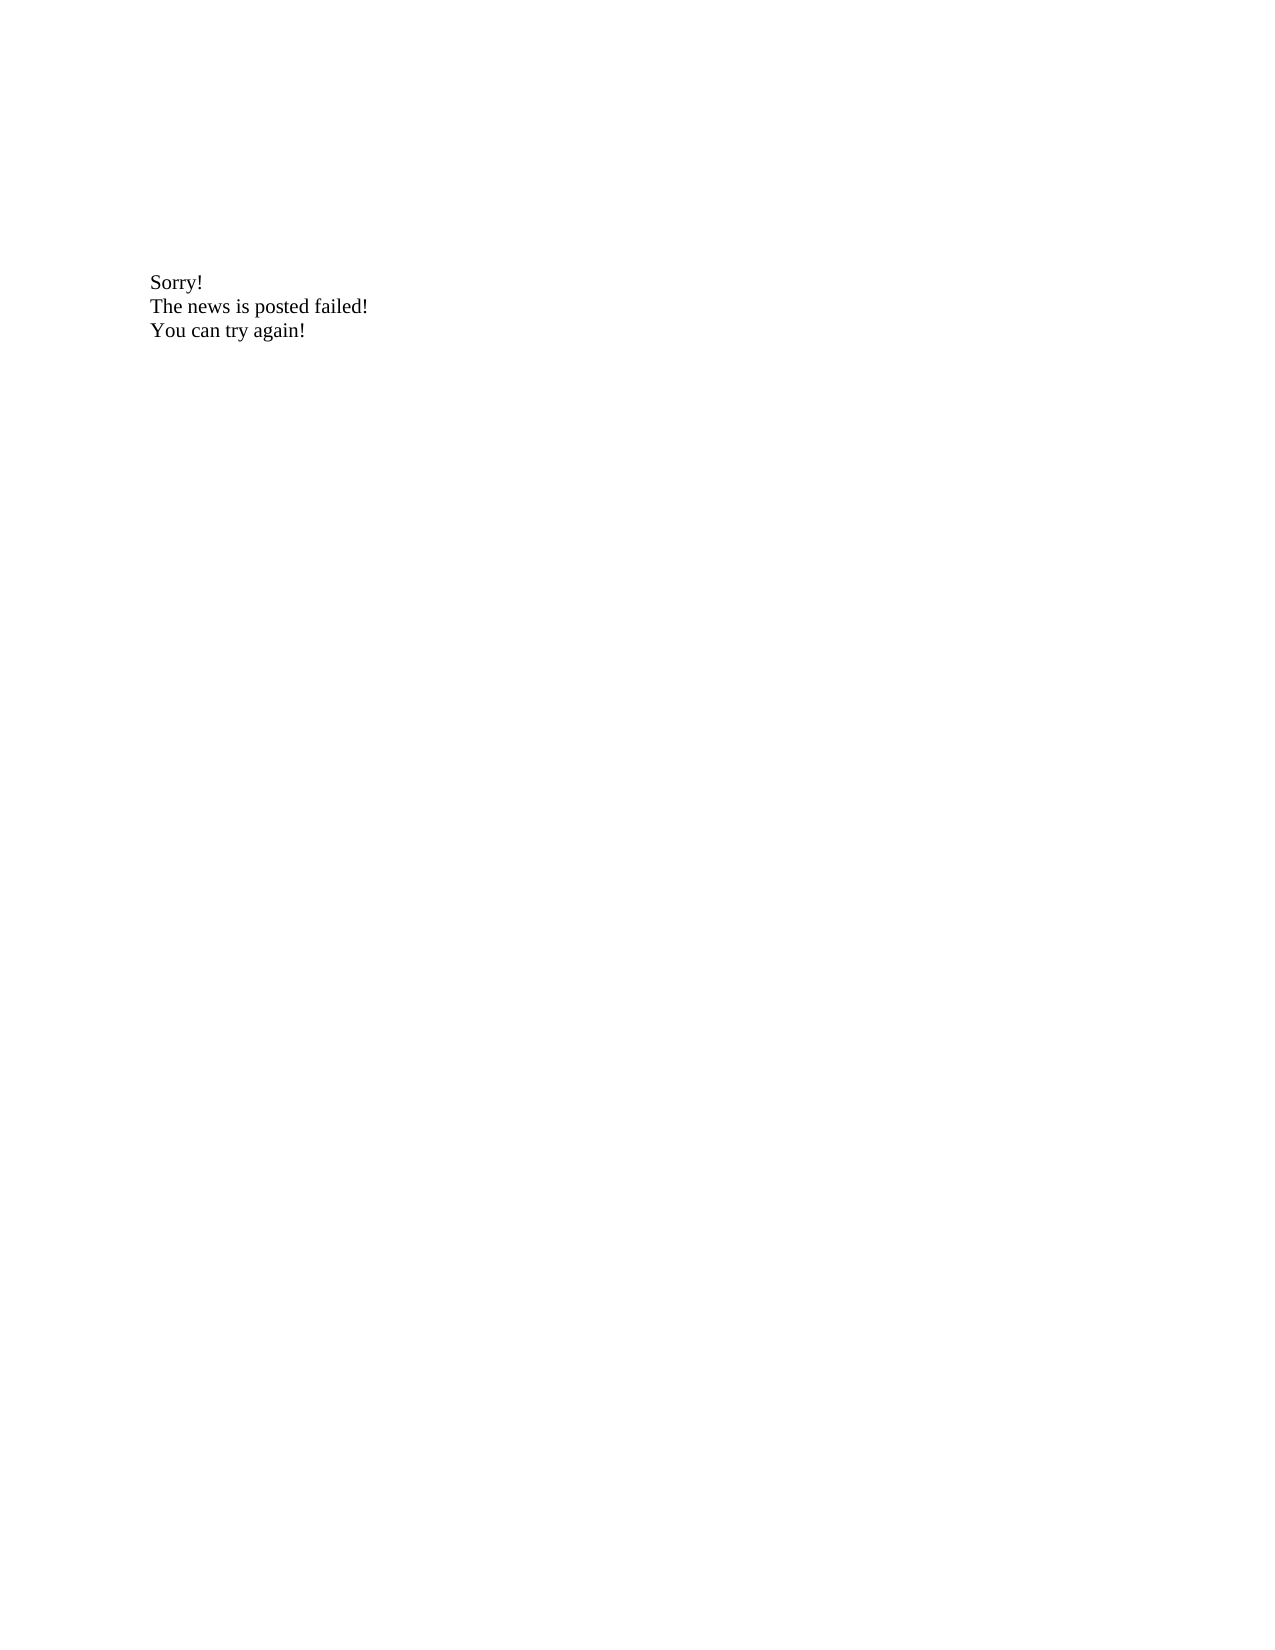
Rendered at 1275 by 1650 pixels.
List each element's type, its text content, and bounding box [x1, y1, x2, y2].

text The news is posted failed! [150, 294, 1125, 318]
text Sorry! [150, 270, 1125, 294]
text You can try again! [150, 318, 1125, 342]
